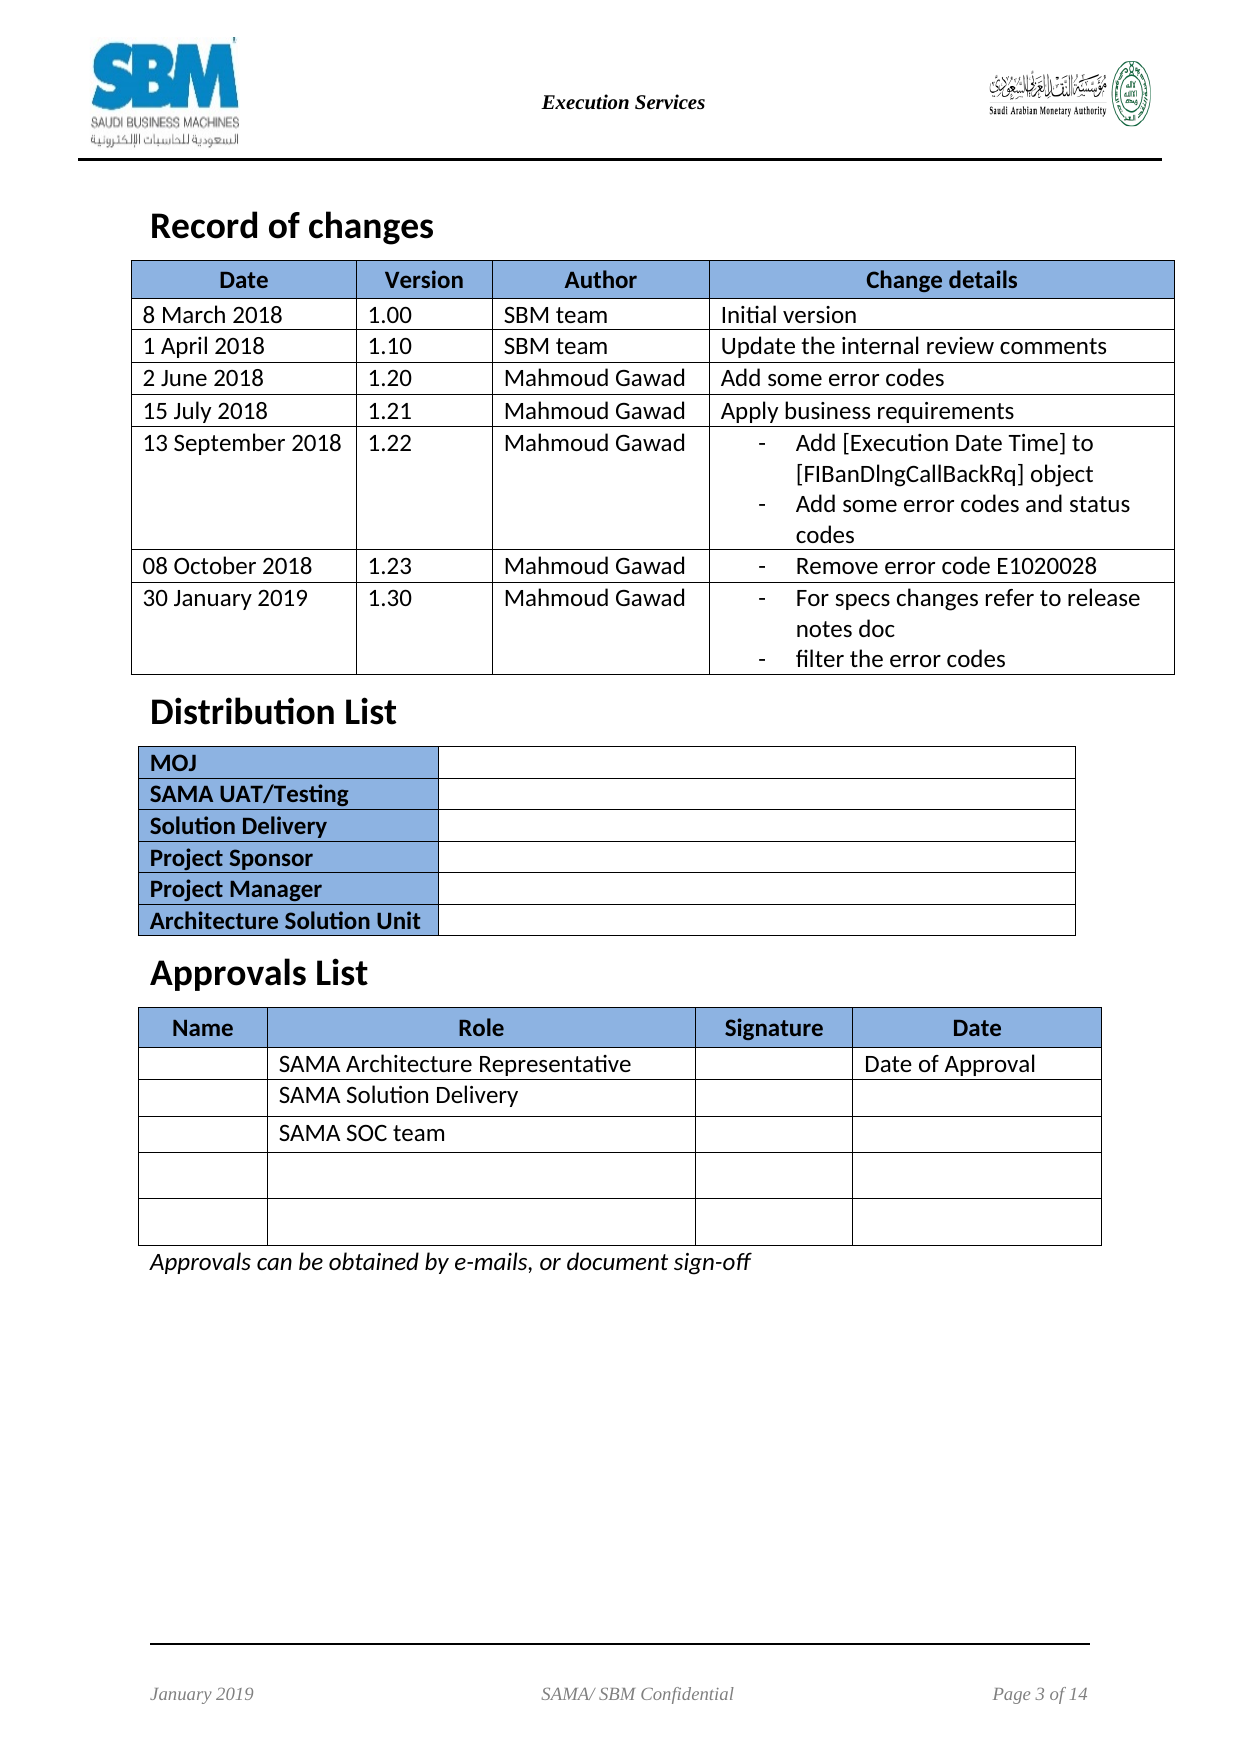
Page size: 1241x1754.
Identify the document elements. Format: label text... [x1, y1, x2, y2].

table_cell Mahmoud Gawad [493, 395, 709, 426]
table_cell 1 April 2018 [132, 330, 356, 362]
table_cell [696, 1117, 852, 1152]
table_header Name [139, 1008, 267, 1047]
table_cell Remove error code E1020028 [710, 550, 1174, 582]
table_cell 1.30 [357, 583, 492, 674]
table_header Date [853, 1008, 1101, 1047]
picture [89, 37, 240, 150]
table_cell [139, 1080, 267, 1116]
table_cell 1.23 [357, 550, 492, 582]
table_cell [268, 1153, 695, 1198]
table_header [439, 747, 1075, 778]
table_header Change details [710, 261, 1174, 298]
table_cell [439, 905, 1075, 935]
table_cell 1.21 [357, 395, 492, 426]
table_cell Apply business requirements [710, 395, 1174, 426]
table_cell [853, 1153, 1101, 1198]
table_cell [853, 1117, 1101, 1152]
table_cell Solution Delivery [139, 810, 438, 841]
table_cell [139, 1048, 267, 1079]
table_cell Project Manager [139, 873, 438, 904]
table_cell Add [Execution Date Time] to [FIBanDlngCallBackRq] object Add some error codes and status codes [710, 427, 1174, 549]
table_header Author [493, 261, 709, 298]
table_cell 8 March 2018 [132, 299, 356, 329]
table_cell [696, 1153, 852, 1198]
picture [988, 56, 1151, 132]
table_cell SAMA UAT/Testing [139, 779, 438, 809]
table_cell [439, 779, 1075, 809]
table_header Date [132, 261, 356, 298]
table_cell Mahmoud Gawad [493, 550, 709, 582]
table_cell [696, 1080, 852, 1116]
table_cell 1.22 [357, 427, 492, 549]
table_cell [853, 1199, 1101, 1245]
table_cell SBM team [493, 299, 709, 329]
table_header Version [357, 261, 492, 298]
table_cell SAMA Solution Delivery [268, 1080, 695, 1116]
table_cell For specs changes refer to release notes doc filter the error codes [710, 583, 1174, 674]
table_cell [696, 1048, 852, 1079]
text Approvals List [150, 949, 1090, 995]
table_cell 2 June 2018 [132, 363, 356, 394]
table_cell 30 January 2019 [132, 583, 356, 674]
table_cell SBM team [493, 330, 709, 362]
table_cell Initial version [710, 299, 1174, 329]
table_cell Date of Approval [853, 1048, 1101, 1079]
table_cell 1.10 [357, 330, 492, 362]
table_cell SAMA SOC team [268, 1117, 695, 1152]
text Record of changes [150, 202, 1090, 248]
table_cell Architecture Solution Unit [139, 905, 438, 935]
table_cell Mahmoud Gawad [493, 363, 709, 394]
table_cell Update the internal review comments [710, 330, 1174, 362]
table_cell [139, 1199, 267, 1245]
table_cell Project Sponsor [139, 842, 438, 872]
table_cell Mahmoud Gawad [493, 583, 709, 674]
table_cell 1.20 [357, 363, 492, 394]
table_cell SAMA Architecture Representative [268, 1048, 695, 1079]
table_cell 15 July 2018 [132, 395, 356, 426]
table_header MOJ [139, 747, 438, 778]
table_cell 13 September 2018 [132, 427, 356, 549]
table_cell [139, 1153, 267, 1198]
table_cell [439, 842, 1075, 872]
table_cell [696, 1199, 852, 1245]
table_cell Mahmoud Gawad [493, 427, 709, 549]
table_cell Add some error codes [710, 363, 1174, 394]
table_cell [853, 1080, 1101, 1116]
table_cell 08 October 2018 [132, 550, 356, 582]
table_cell [439, 810, 1075, 841]
table_header Role [268, 1008, 695, 1047]
table_cell [268, 1199, 695, 1245]
table_cell 1.00 [357, 299, 492, 329]
text Distribution List [150, 688, 1090, 733]
table_cell [439, 873, 1075, 904]
table_header Signature [696, 1008, 852, 1047]
text Approvals can be obtained by e-mails, or document sign-off [150, 1246, 1090, 1276]
table_cell [139, 1117, 267, 1152]
